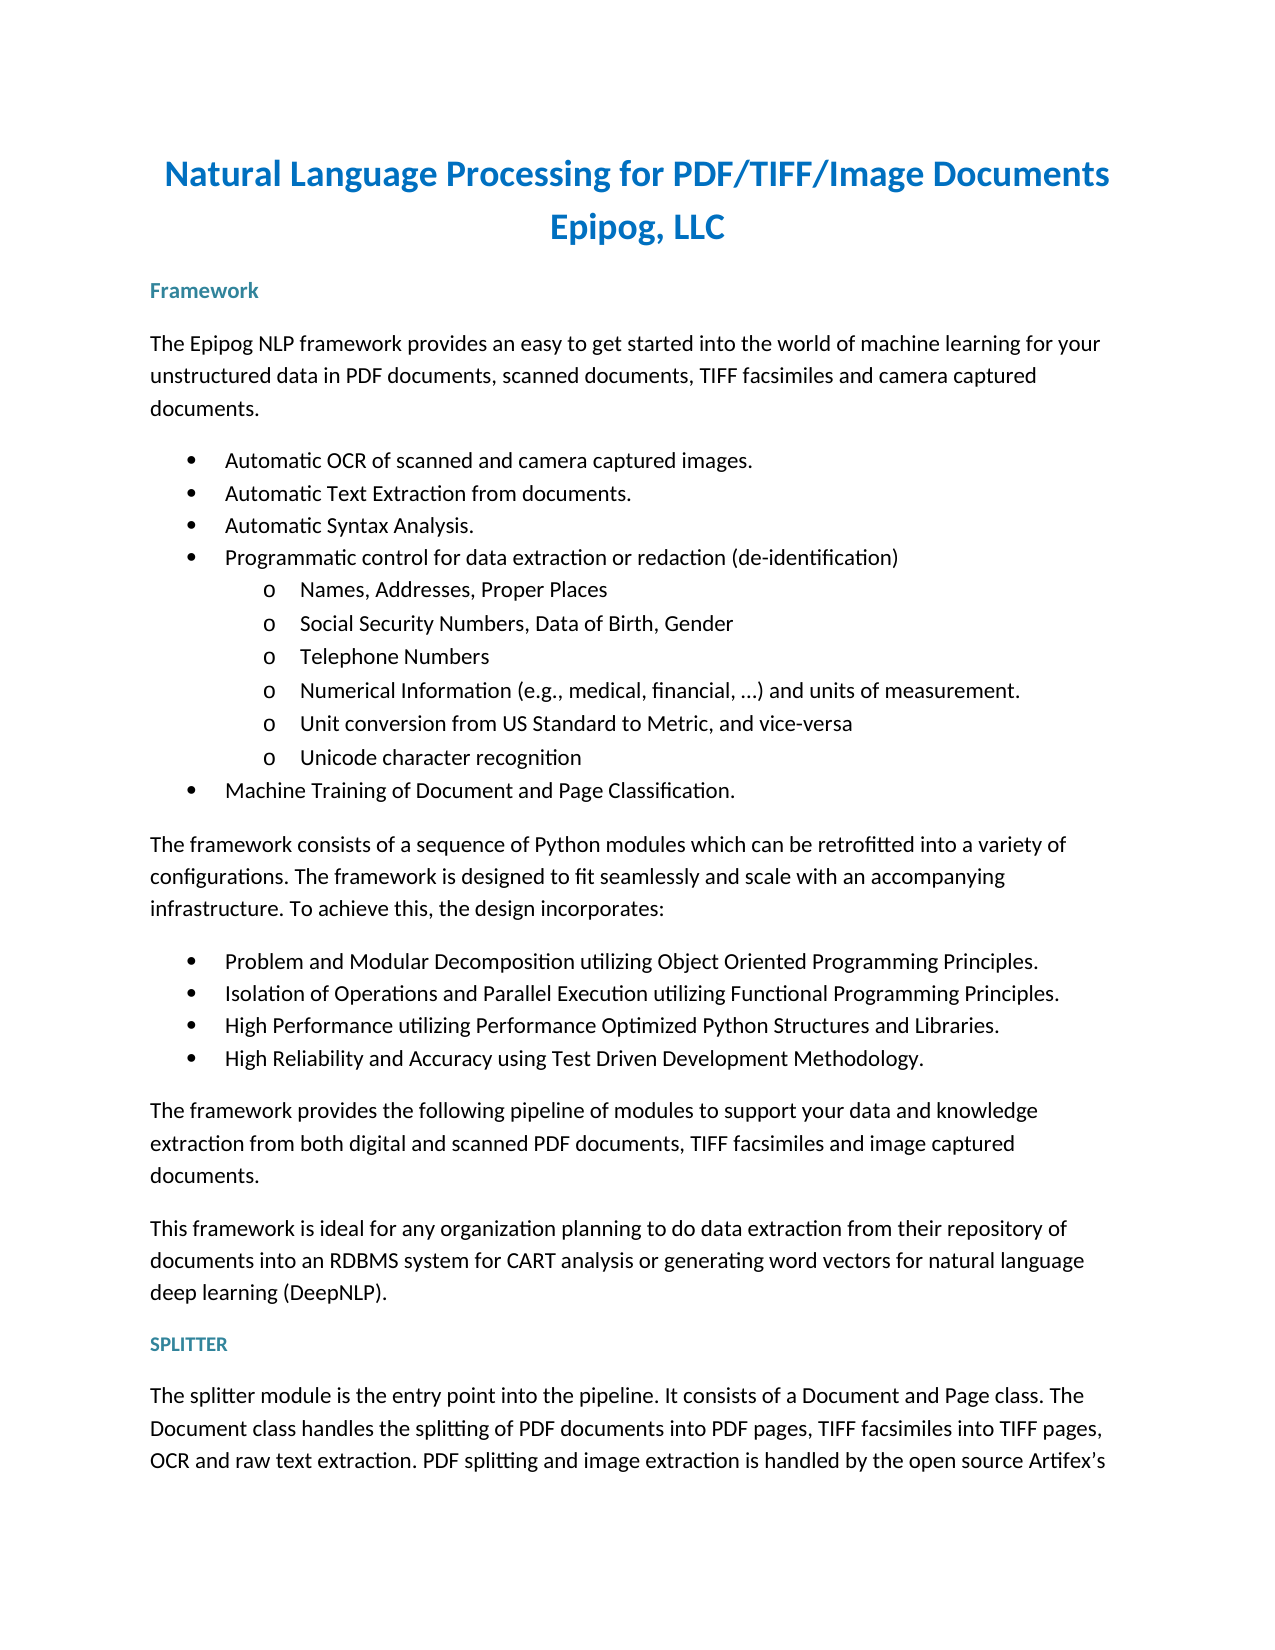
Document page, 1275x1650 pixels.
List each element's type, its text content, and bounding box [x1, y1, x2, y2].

list Automatic OCR of scanned and camera captured images. [187, 447, 1125, 475]
list Programmatic control for data extraction or redaction (de-identification) [187, 543, 1125, 571]
text SPLITTER [150, 1331, 1125, 1357]
text The framework provides the following pipeline of modules to support your data and knowledge extraction from both digital and scanned PDF documents, TIFF facsimiles and image captured documents. [150, 1097, 1125, 1189]
text Natural Language Processing for PDF/TIFF/Image Documents Epipog, LLC [150, 150, 1125, 248]
text Framework [150, 276, 1125, 304]
list Machine Training of Document and Page Classification. [187, 777, 1125, 805]
list Automatic Syntax Analysis. [187, 511, 1125, 539]
list Numerical Information (e.g., medical, financial, …) and units of measurement. [262, 676, 1125, 705]
list High Performance utilizing Performance Optimized Python Structures and Libraries. [187, 1011, 1125, 1039]
text The framework consists of a sequence of Python modules which can be retrofitted into a variety of configurations. The framework is designed to fit seamlessly and scale with an accompanying infrastructure. To achieve this, the design incorporates: [150, 830, 1125, 922]
list Unit conversion from US Standard to Metric, and vice-versa [262, 709, 1125, 739]
list Automatic Text Extraction from documents. [187, 479, 1125, 507]
list Social Security Numbers, Data of Birth, Gender [262, 609, 1125, 638]
list High Reliability and Accuracy using Test Driven Development Methodology. [187, 1044, 1125, 1072]
text The Epipog NLP framework provides an easy to get started into the world of machine learning for your unstructured data in PDF documents, scanned documents, TIFF facsimiles and camera captured documents. [150, 329, 1125, 422]
list Problem and Modular Decomposition utilizing Object Oriented Programming Principles. [187, 947, 1125, 975]
list Names, Addresses, Proper Places [262, 575, 1125, 604]
list Isolation of Operations and Parallel Execution utilizing Functional Programming Principles. [187, 979, 1125, 1007]
list Telephone Numbers [262, 642, 1125, 672]
text This framework is ideal for any organization planning to do data extraction from their repository of documents into an RDBMS system for CART analysis or generating word vectors for natural language deep learning (DeepNLP). [150, 1214, 1125, 1306]
list Unicode character recognition [262, 743, 1125, 772]
